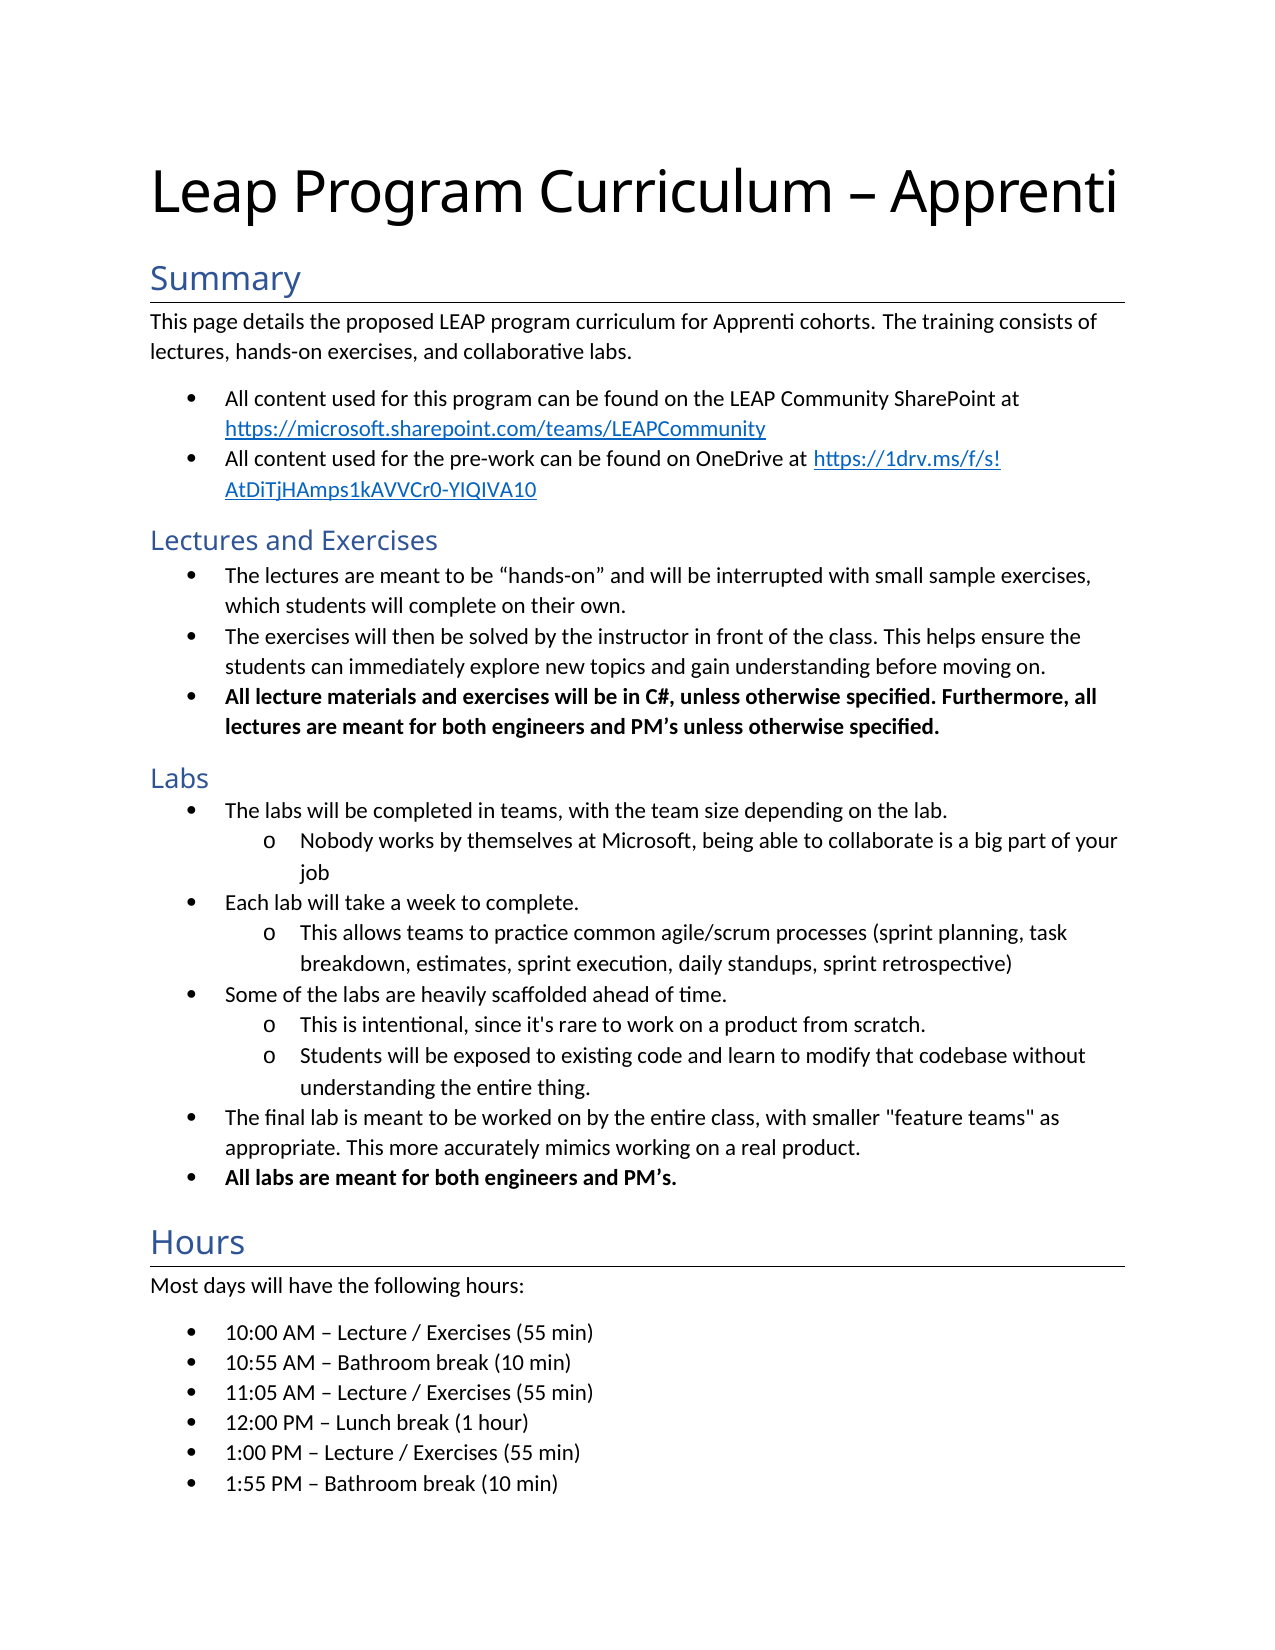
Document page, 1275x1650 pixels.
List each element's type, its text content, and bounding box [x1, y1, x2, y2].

list 1:55 PM – Bathroom break (10 min) [187, 1469, 1125, 1497]
list All content used for the pre-work can be found on OneDrive at https://1drv.ms/f/s!AtDiTjHAmps1kAVVCr0-YIQIVA10 [187, 444, 1125, 503]
list The exercises will then be solved by the instructor in front of the class. This helps ensure the students can immediately explore new topics and gain understanding before moving on. [187, 622, 1125, 680]
list All labs are meant for both engineers and PM’s. [187, 1163, 1125, 1191]
list Each lab will take a week to complete. [187, 888, 1125, 916]
list The lectures are meant to be “hands-on” and will be interrupted with small sample exercises, which students will complete on their own. [187, 561, 1125, 620]
list This is intentional, since it's rare to work on a product from scratch. [262, 1010, 1125, 1039]
list The labs will be completed in teams, with the team size depending on the lab. [187, 796, 1125, 824]
list 10:00 AM – Lecture / Exercises (55 min) [187, 1318, 1125, 1346]
list 11:05 AM – Lecture / Exercises (55 min) [187, 1378, 1125, 1406]
list All content used for this program can be found on the LEAP Community SharePoint at https://microsoft.sharepoint.com/teams/LEAPCommunity [187, 384, 1125, 442]
list Some of the labs are heavily scaffolded ahead of time. [187, 980, 1125, 1008]
subtitle Summary [150, 254, 1125, 302]
list Nobody works by themselves at Microsoft, being able to collaborate is a big part of your job [262, 826, 1125, 886]
list 1:00 PM – Lecture / Exercises (55 min) [187, 1438, 1125, 1466]
subtitle Lectures and Exercises [150, 522, 1125, 558]
list All lecture materials and exercises will be in C#, unless otherwise specified. Furthermore, all lectures are meant for both engineers and PM’s unless otherwise specified. [187, 682, 1125, 741]
list The final lab is meant to be worked on by the entire class, with smaller "feature teams" as appropriate. This more accurately mimics working on a real product. [187, 1103, 1125, 1161]
list 12:00 PM – Lunch break (1 hour) [187, 1408, 1125, 1436]
list This allows teams to practice common agile/scrum processes (sprint planning, task breakdown, estimates, sprint execution, daily standups, sprint retrospective) [262, 918, 1125, 978]
text This page details the proposed LEAP program curriculum for Apprenti cohorts. The training consists of lectures, hands-on exercises, and collaborative labs. [150, 307, 1125, 365]
title Leap Program Curriculum – Apprenti [150, 150, 1125, 229]
text Labs [150, 759, 1125, 796]
list 10:55 AM – Bathroom break (10 min) [187, 1348, 1125, 1376]
text Most days will have the following hours: [150, 1271, 1125, 1299]
list Students will be exposed to existing code and learn to modify that codebase without understanding the entire thing. [262, 1041, 1125, 1101]
subtitle Hours [150, 1219, 1125, 1266]
